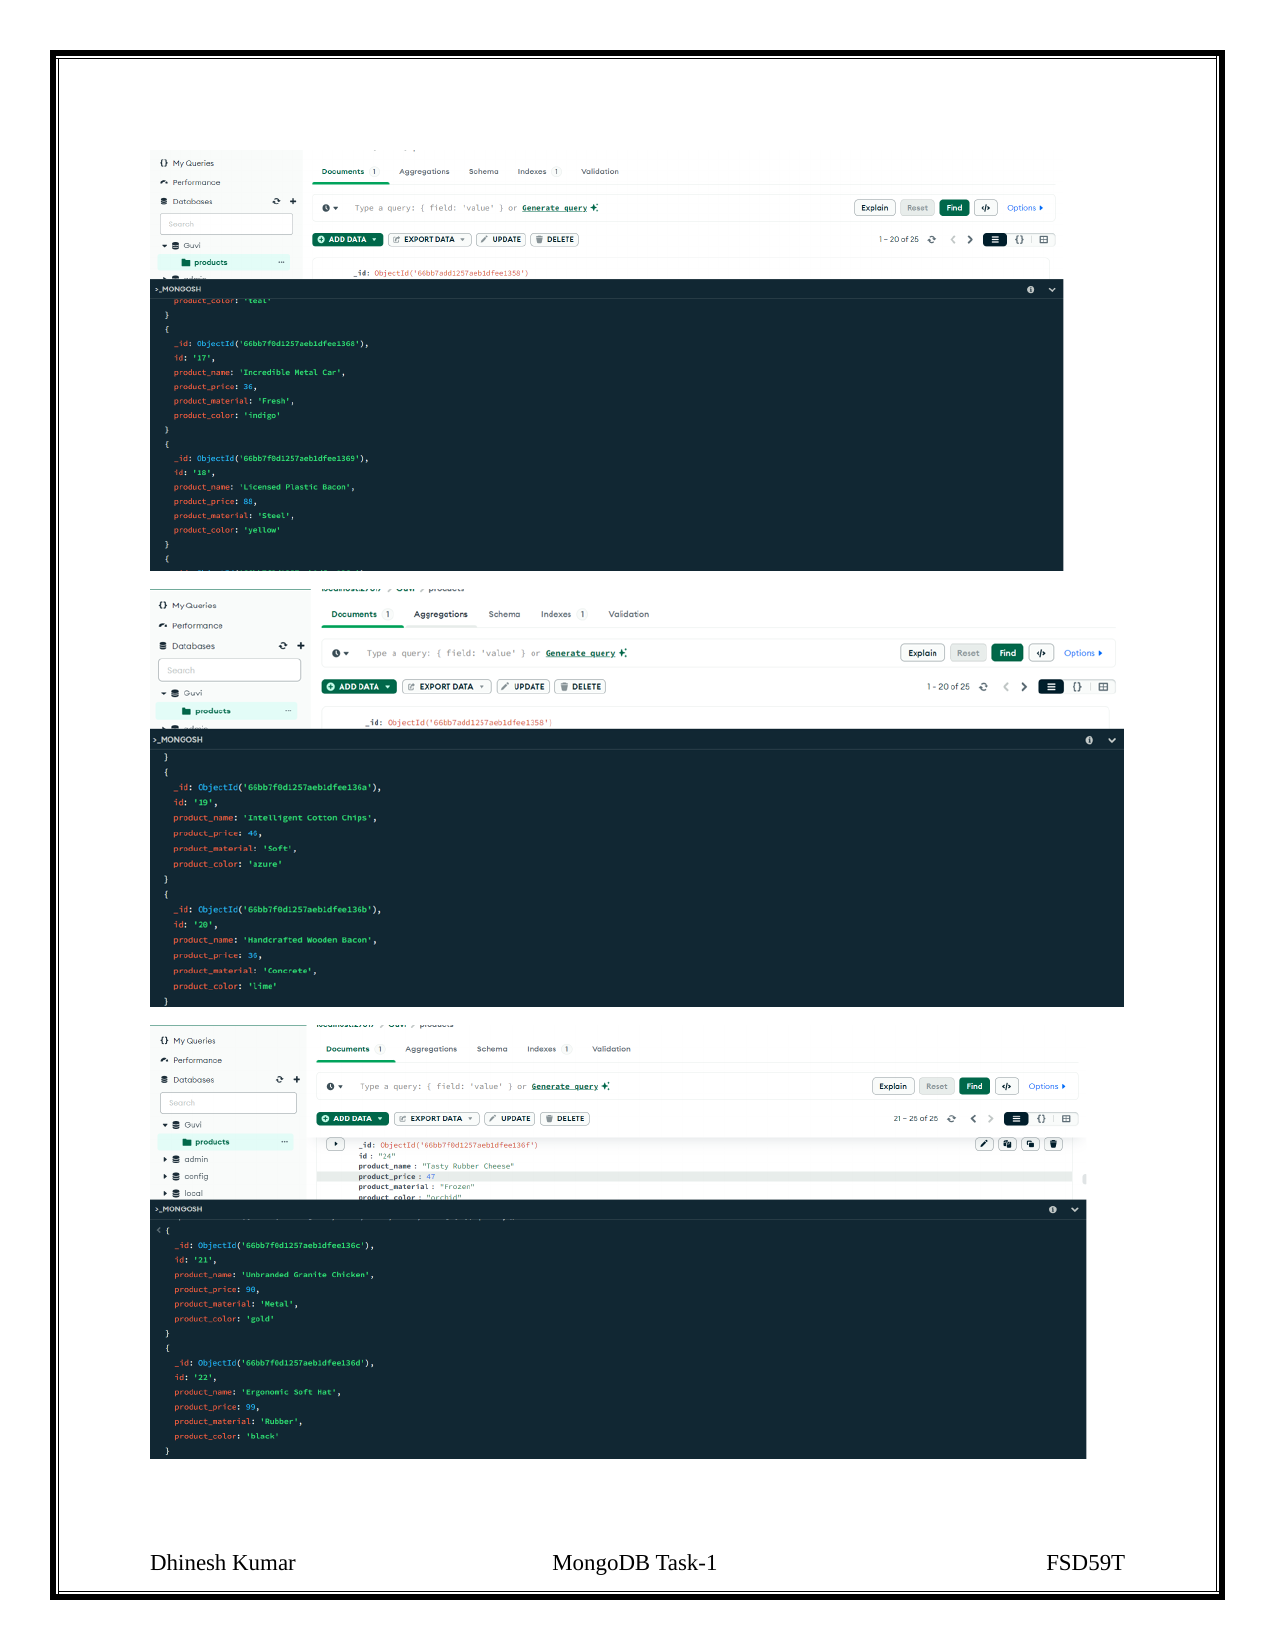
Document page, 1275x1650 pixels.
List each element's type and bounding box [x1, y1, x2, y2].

picture [150, 589, 1125, 1007]
picture [150, 150, 1064, 571]
picture [150, 1025, 1087, 1459]
